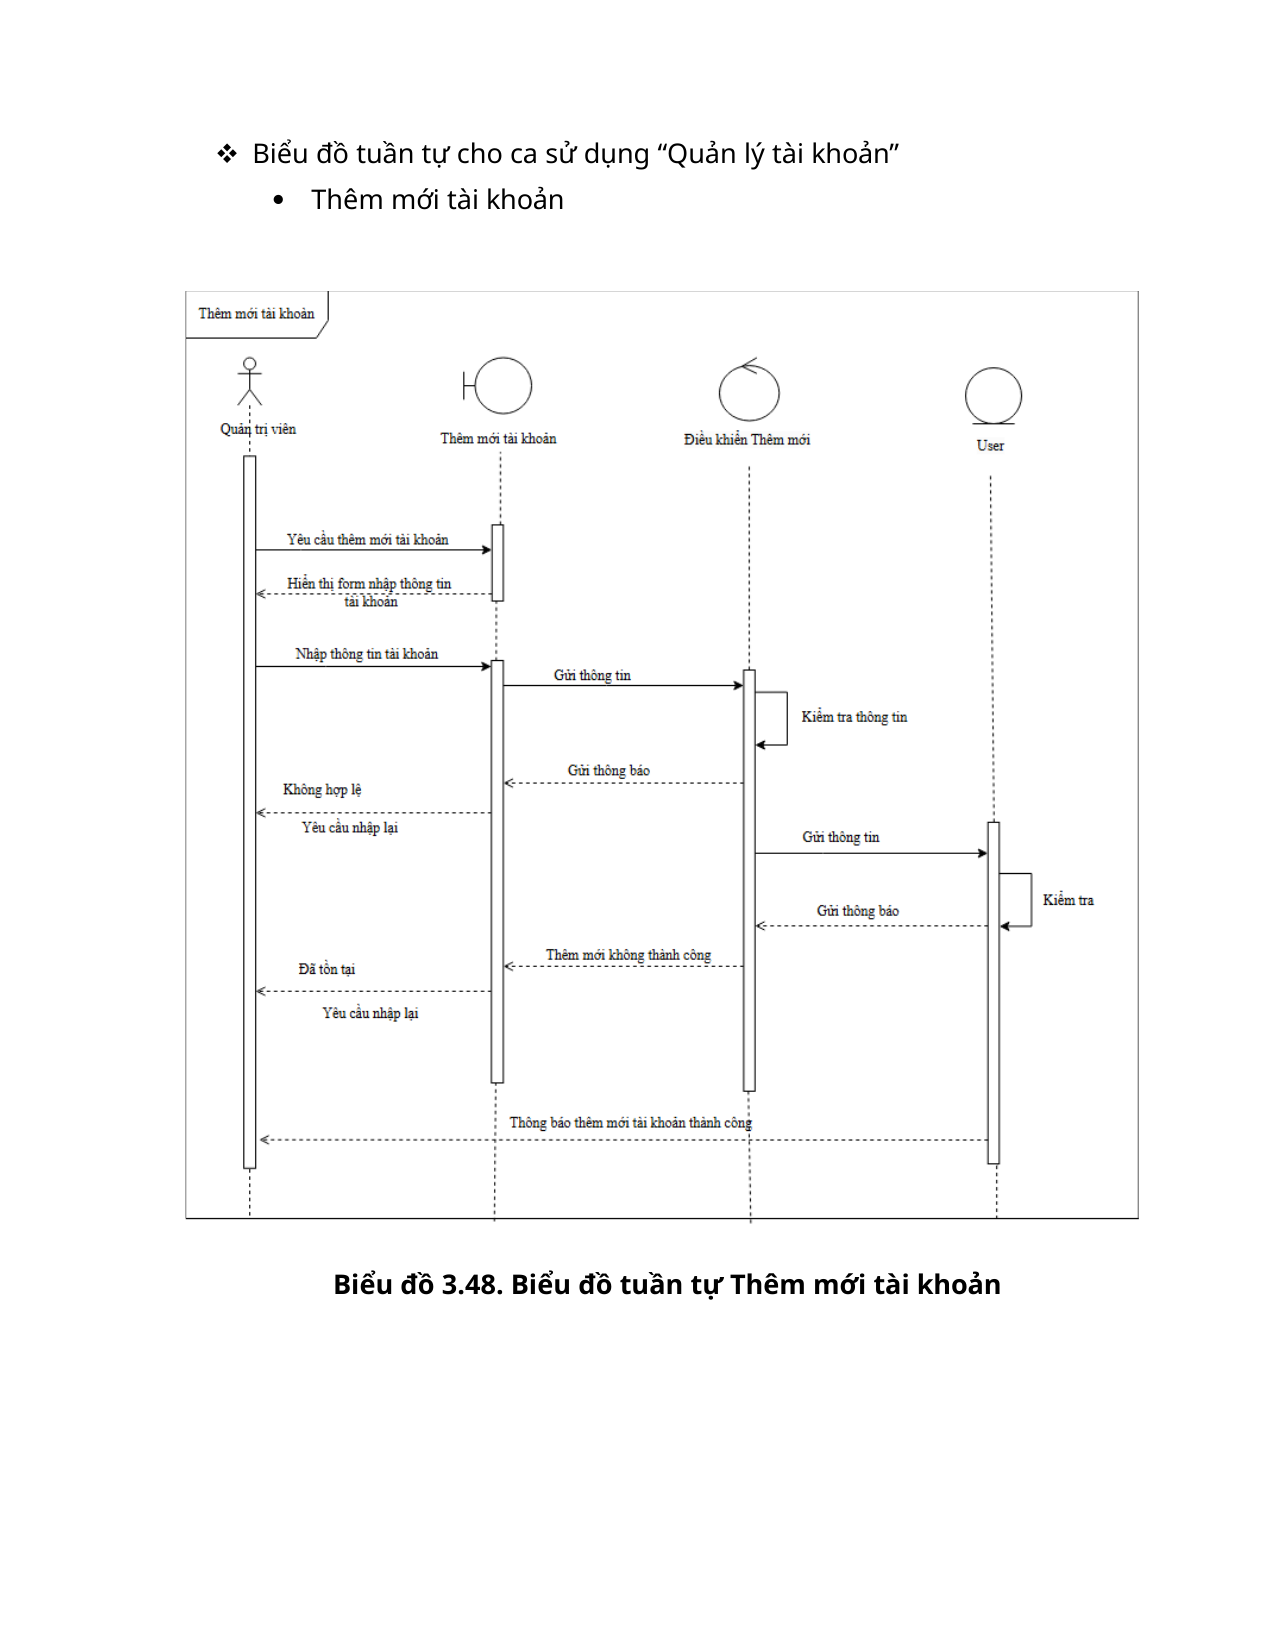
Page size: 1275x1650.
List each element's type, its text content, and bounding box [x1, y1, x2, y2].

picture [185, 291, 1139, 1224]
text Biểu đồ 3.48. Biểu đồ tuần tự Thêm mới tài khoản [168, 1265, 1166, 1302]
list Thêm mới tài khoản [274, 181, 1200, 217]
list Biểu đồ tuần tự cho ca sử dụng “Quản lý tài khoản” [215, 134, 1200, 171]
